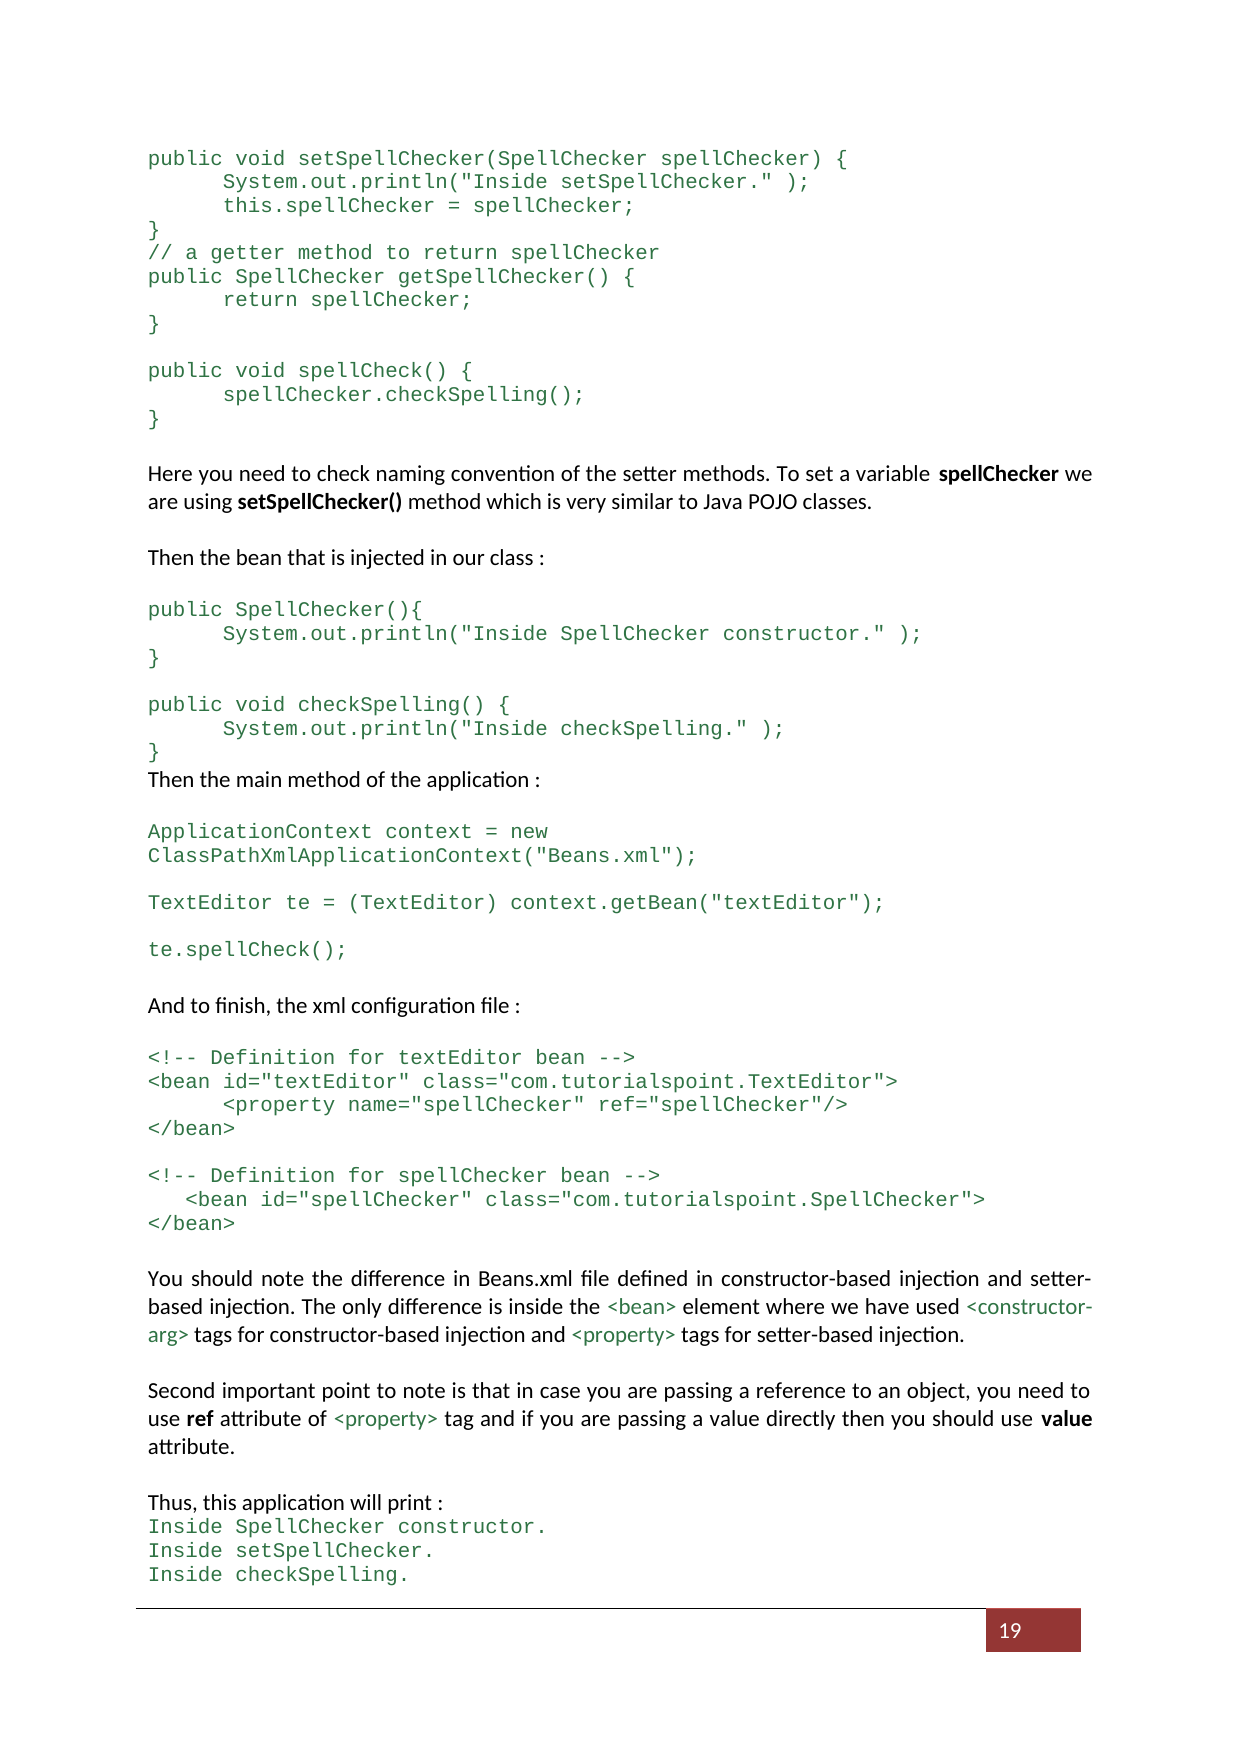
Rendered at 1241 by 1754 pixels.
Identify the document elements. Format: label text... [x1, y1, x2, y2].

text And to finish, the xml configuration file : [148, 991, 1093, 1019]
text spellChecker.checkSpelling(); [148, 384, 1093, 408]
text this.spellChecker = spellChecker; [148, 195, 1093, 218]
text Then the bean that is injected in our class : [148, 543, 1093, 571]
text Inside SpellChecker constructor. [148, 1516, 1093, 1540]
text Thus, this application will print : [148, 1488, 1093, 1516]
text } [148, 647, 1093, 670]
text } [148, 313, 1093, 337]
text <!-- Definition for spellChecker bean --> [148, 1165, 1093, 1189]
text <property name="spellChecker" ref="spellChecker"/> [148, 1094, 1093, 1118]
text return spellChecker; [148, 289, 1093, 313]
text te.spellCheck(); [148, 939, 1093, 963]
text <bean id="spellChecker" class="com.tutorialspoint.SpellChecker"> [148, 1189, 1093, 1212]
text Inside setSpellChecker. [148, 1540, 1093, 1564]
text You should note the difference in Beans.xml file defined in constructor-based injection and setter-based injection. The only difference is inside the <bean> element where we have used <constructor-arg> tags for constructor-based injection and <property> tags for setter-based injection. [148, 1264, 1093, 1348]
text Inside checkSpelling. [148, 1564, 1093, 1587]
text TextEditor te = (TextEditor) context.getBean("textEditor"); [148, 892, 1093, 916]
text System.out.println("Inside setSpellChecker." ); [148, 171, 1093, 195]
text </bean> [148, 1212, 1093, 1236]
text Here you need to check naming convention of the setter methods. To set a variable spellChecker we are using setSpellChecker() method which is very similar to Java POJO classes. [148, 459, 1093, 515]
text <!-- Definition for textEditor bean --> [148, 1047, 1093, 1071]
text System.out.println("Inside checkSpelling." ); [148, 718, 1093, 741]
text } [148, 741, 1093, 765]
text public void setSpellChecker(SpellChecker spellChecker) { [148, 148, 1093, 171]
text ApplicationContext context = new ClassPathXmlApplicationContext("Beans.xml"); [148, 821, 1093, 868]
text Then the main method of the application : [148, 765, 1093, 793]
text } [148, 218, 1093, 242]
text </bean> [148, 1118, 1093, 1142]
text public void checkSpelling() { [148, 694, 1093, 718]
text // a getter method to return spellChecker [148, 242, 1093, 266]
text public SpellChecker(){ [148, 599, 1093, 623]
text System.out.println("Inside SpellChecker constructor." ); [148, 623, 1093, 647]
text public SpellChecker getSpellChecker() { [148, 266, 1093, 289]
text Second important point to note is that in case you are passing a reference to an object, you need to use ref attribute of <property> tag and if you are passing a value directly then you should use value attribute. [148, 1376, 1093, 1460]
text } [148, 408, 1093, 431]
text public void spellCheck() { [148, 360, 1093, 384]
text <bean id="textEditor" class="com.tutorialspoint.TextEditor"> [148, 1071, 1093, 1094]
